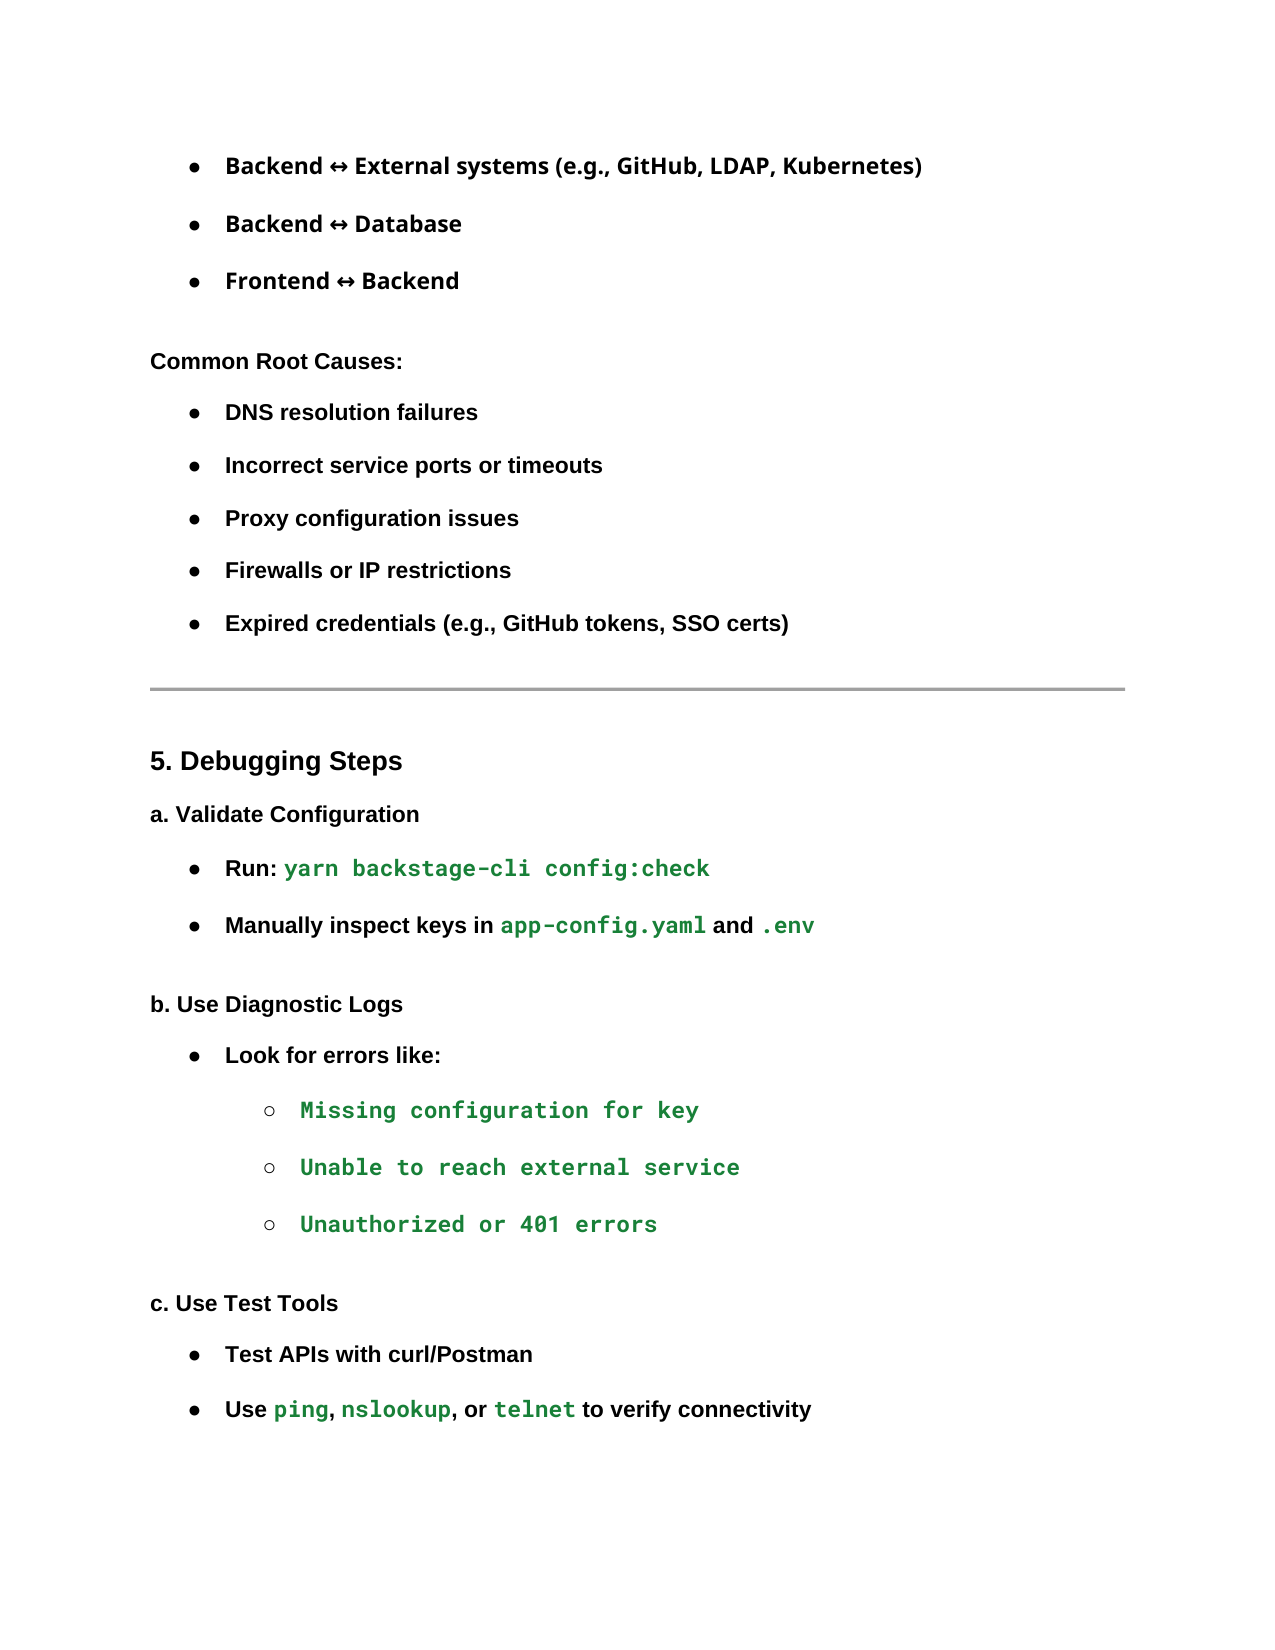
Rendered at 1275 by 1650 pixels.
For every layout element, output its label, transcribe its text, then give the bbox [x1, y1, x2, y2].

list Missing configuration for key [262, 1095, 1125, 1151]
list Backend ↔ Database [187, 208, 1125, 265]
list Test APIs with curl/Postman [187, 1341, 1125, 1394]
list Proxy configuration issues [187, 504, 1125, 557]
list Use ping, nslookup, or telnet to verify connectivity [187, 1394, 1125, 1450]
list Frontend ↔ Backend [187, 265, 1125, 323]
subtitle 5. Debugging Steps [150, 745, 1125, 776]
text Common Root Causes: [150, 348, 1125, 374]
subtitle c. Use Test Tools [150, 1289, 1125, 1316]
list Unable to reach external service [262, 1151, 1125, 1208]
list Firewalls or IP restrictions [187, 557, 1125, 610]
list Expired credentials (e.g., GitHub tokens, SSO certs) [187, 610, 1125, 663]
list DNS resolution failures [187, 399, 1125, 452]
subtitle b. Use Diagnostic Logs [150, 991, 1125, 1017]
list Run: yarn backstage-cli config:check [187, 853, 1125, 909]
list Unauthorized or 401 errors [262, 1208, 1125, 1264]
list Incorrect service ports or timeouts [187, 452, 1125, 504]
list Manually inspect keys in app-config.yaml and .env [187, 909, 1125, 966]
subtitle a. Validate Configuration [150, 801, 1125, 828]
list Look for errors like: [187, 1042, 1125, 1095]
list Backend ↔ External systems (e.g., GitHub, LDAP, Kubernetes) [187, 150, 1125, 208]
